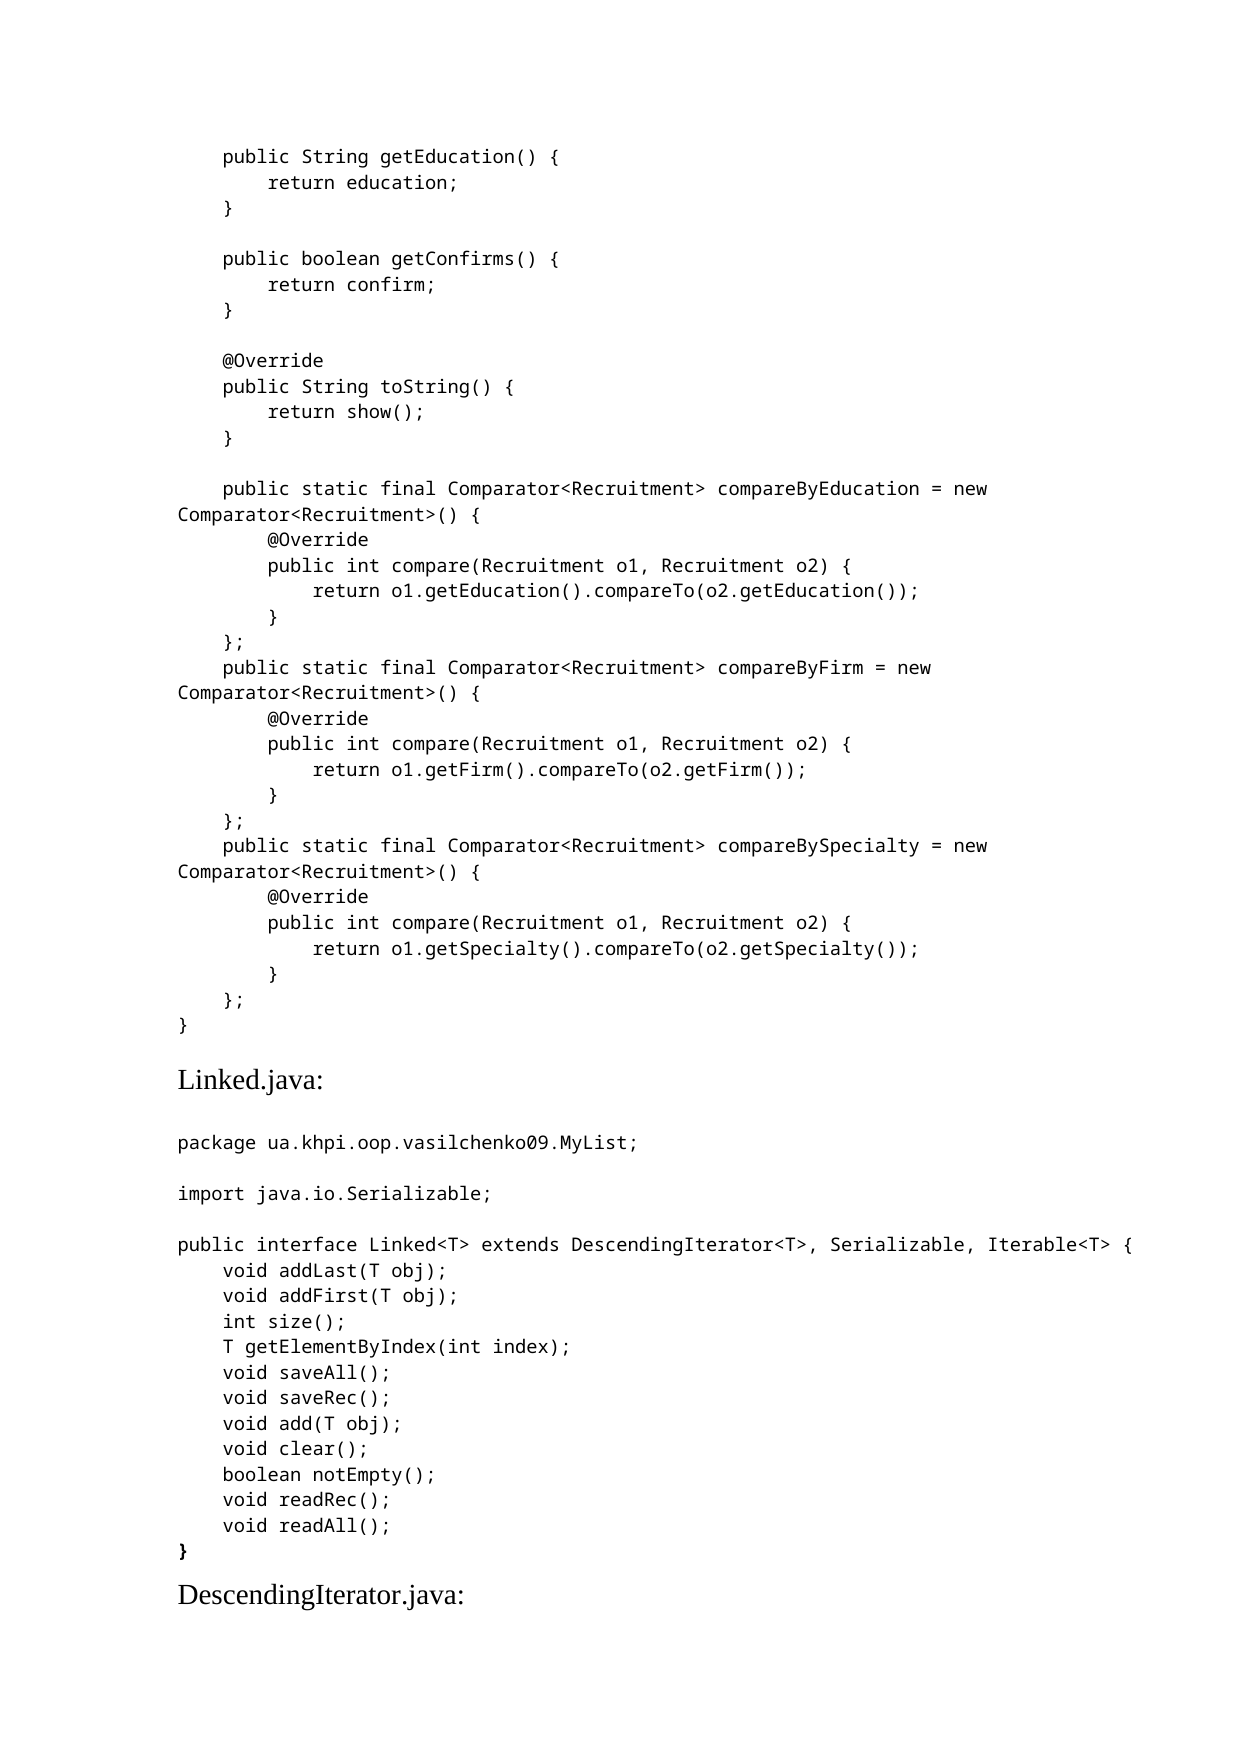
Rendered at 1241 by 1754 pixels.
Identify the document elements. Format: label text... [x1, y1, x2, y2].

text return o1.getEducation().compareTo(o2.getEducation()); [177, 577, 1152, 603]
text public String getEducation() { [177, 144, 1152, 169]
text public static final Comparator<Recruitment> compareByEducation = new Comparator<Recruitment>() { [177, 475, 1152, 526]
text } [177, 782, 1152, 807]
text public String toString() { [177, 373, 1152, 399]
text } [177, 424, 1152, 450]
text void addLast(T obj); [177, 1257, 1152, 1283]
text public int compare(Recruitment o1, Recruitment o2) { [177, 909, 1152, 935]
text void saveRec(); [177, 1385, 1152, 1410]
text public interface Linked<T> extends DescendingIterator<T>, Serializable, Iterable<T> { [177, 1232, 1152, 1257]
text return o1.getFirm().compareTo(o2.getFirm()); [177, 756, 1152, 782]
text @Override [177, 705, 1152, 731]
text package ua.khpi.oop.vasilchenko09.MyList; [177, 1129, 1152, 1155]
text void readAll(); [177, 1512, 1152, 1538]
text }; [177, 628, 1152, 654]
text } [177, 960, 1152, 986]
text } [177, 603, 1152, 628]
text } [177, 1538, 1152, 1563]
text }; [177, 807, 1152, 833]
text void readRec(); [177, 1487, 1152, 1512]
text Linked.java: [177, 1062, 1152, 1096]
text DescendingIterator.java: [177, 1577, 1152, 1611]
text @Override [177, 526, 1152, 552]
text public static final Comparator<Recruitment> compareBySpecialty = new Comparator<Recruitment>() { [177, 833, 1152, 884]
text return confirm; [177, 271, 1152, 297]
text void add(T obj); [177, 1410, 1152, 1436]
text @Override [177, 884, 1152, 909]
text import java.io.Serializable; [177, 1181, 1152, 1206]
text } [177, 195, 1152, 220]
text T getElementByIndex(int index); [177, 1334, 1152, 1359]
text public int compare(Recruitment o1, Recruitment o2) { [177, 731, 1152, 756]
text } [177, 1011, 1152, 1037]
text public int compare(Recruitment o1, Recruitment o2) { [177, 552, 1152, 577]
text void clear(); [177, 1436, 1152, 1461]
text return o1.getSpecialty().compareTo(o2.getSpecialty()); [177, 935, 1152, 960]
text void saveAll(); [177, 1359, 1152, 1385]
text int size(); [177, 1308, 1152, 1334]
text void addFirst(T obj); [177, 1283, 1152, 1308]
text } [177, 297, 1152, 322]
text return show(); [177, 399, 1152, 424]
text }; [177, 986, 1152, 1011]
text public boolean getConfirms() { [177, 246, 1152, 271]
text return education; [177, 169, 1152, 195]
text @Override [177, 348, 1152, 373]
text public static final Comparator<Recruitment> compareByFirm = new Comparator<Recruitment>() { [177, 654, 1152, 705]
text boolean notEmpty(); [177, 1461, 1152, 1487]
